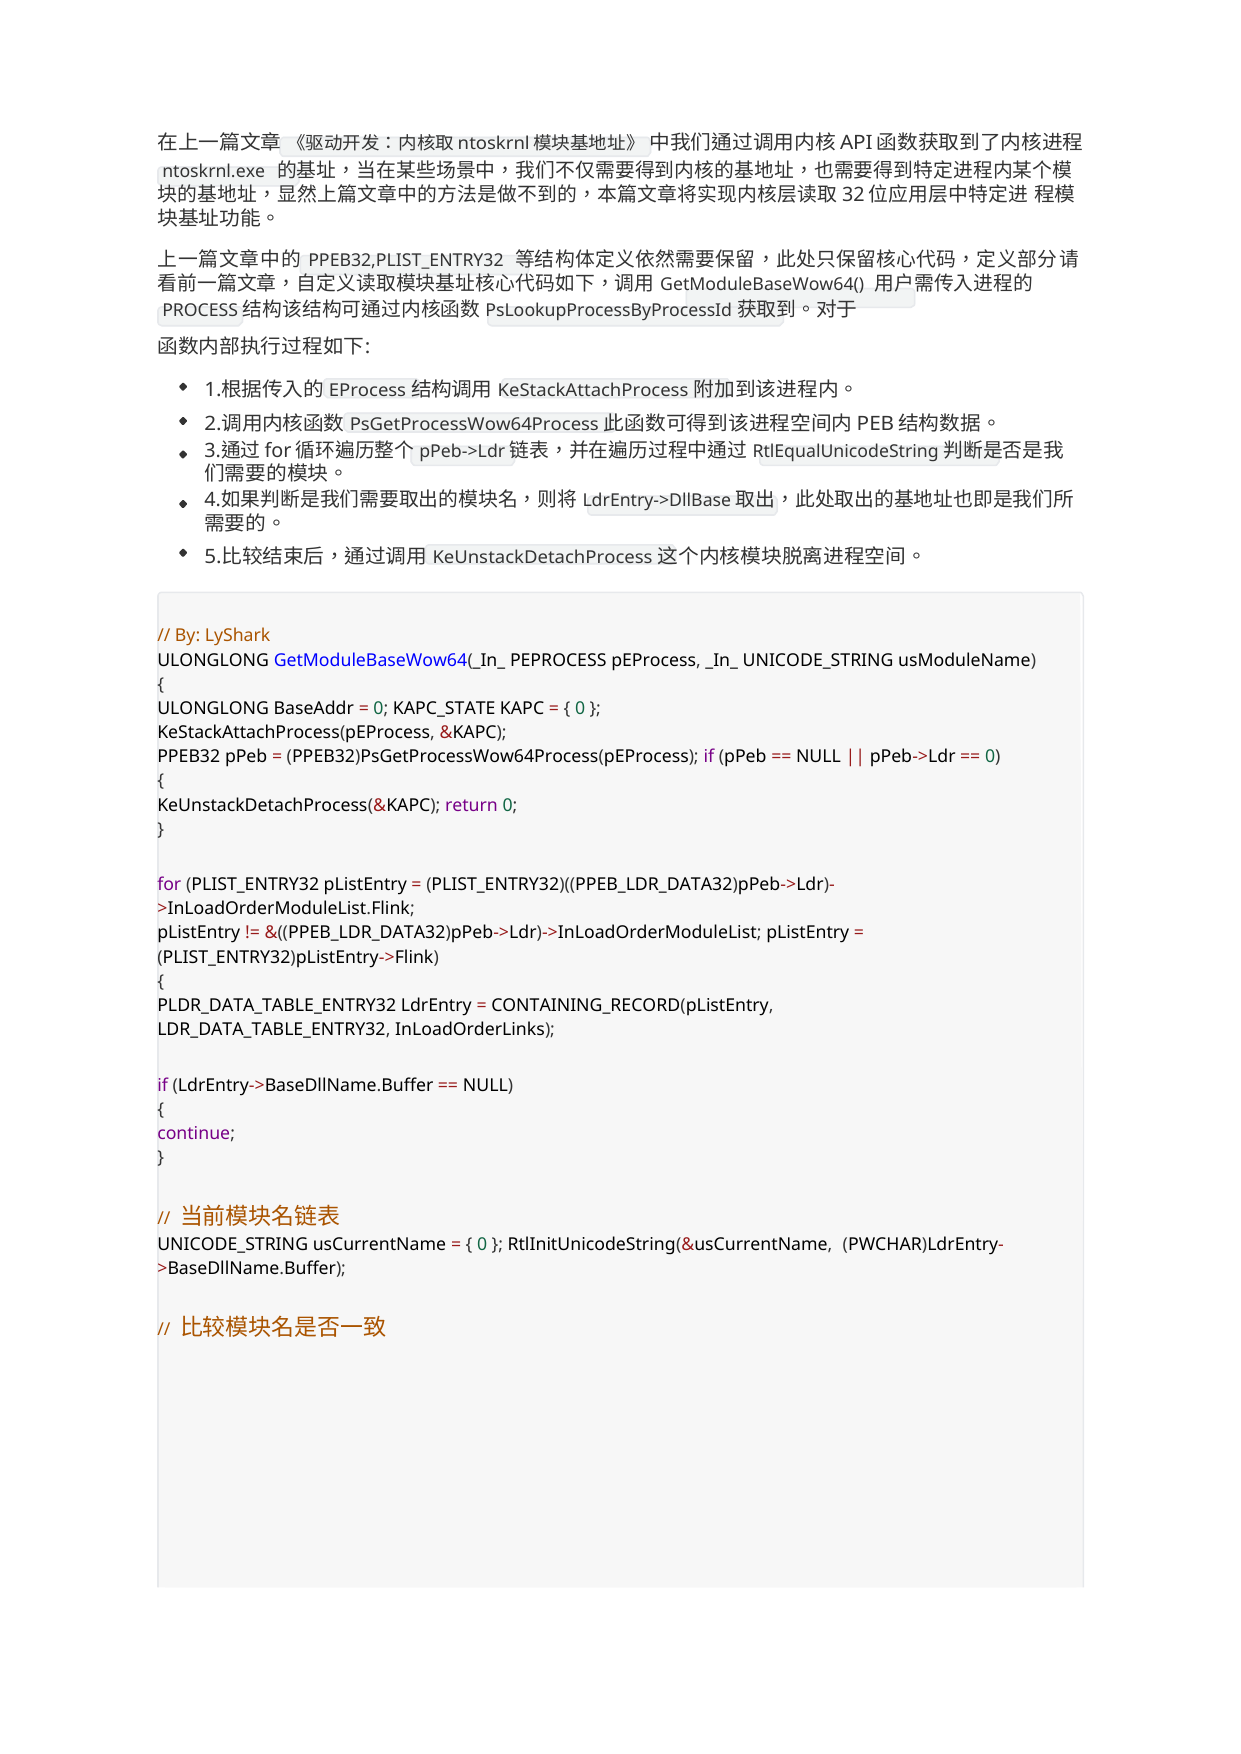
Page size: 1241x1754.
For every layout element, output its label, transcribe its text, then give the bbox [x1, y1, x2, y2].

text PROCESS 结构该结构可通过内核函数 PsLookupProcessByProcessId 获取到。对于函数内部执行过程如下: [157, 296, 866, 359]
text 在上一篇文章 《驱动开发：内核取ntoskrnl模块基地址》 中我们通过调用内核API函数获取到了内核进程 [157, 121, 1096, 157]
text 上一篇文章中的 PPEB32,PLIST_ENTRY32 等结构体定义依然需要保留，此处只保留核心代码，定义部分请看前一篇文章，自定义读取模块基址核心代码如下，调用 GetModuleBaseWow64() 用户需传入进程的 [157, 247, 1079, 296]
text 3.通过for循环遍历整个 pPeb->Ldr 链表，并在遍历过程中通过 RtlEqualUnicodeString 判断是否是我们需要的模块。 [204, 438, 1082, 487]
text 1.根据传入的 EProcess 结构调用 KeStackAttachProcess 附加到该进程内。 [204, 369, 1096, 403]
text 5.比较结束后，通过调用 KeUnstackDetachProcess 这个内核模块脱离进程空间。 [204, 537, 1096, 570]
text 2.调用内核函数 PsGetProcessWow64Process 此函数可得到该进程空间内PEB结构数据。 [204, 403, 1096, 437]
text 4.如果判断是我们需要取出的模块名，则将 LdrEntry->DllBase 取出，此处取出的基地址也即是我们所需要的。 [204, 487, 1084, 537]
text ntoskrnl.exe 的基址，当在某些场景中，我们不仅需要得到内核的基地址，也需要得到特定进程内某个模块的基地址，显然上篇文章中的方法是做不到的，本篇文章将实现内核层读取32位应用层中特定进 程模块基址功能。 [157, 158, 1076, 232]
